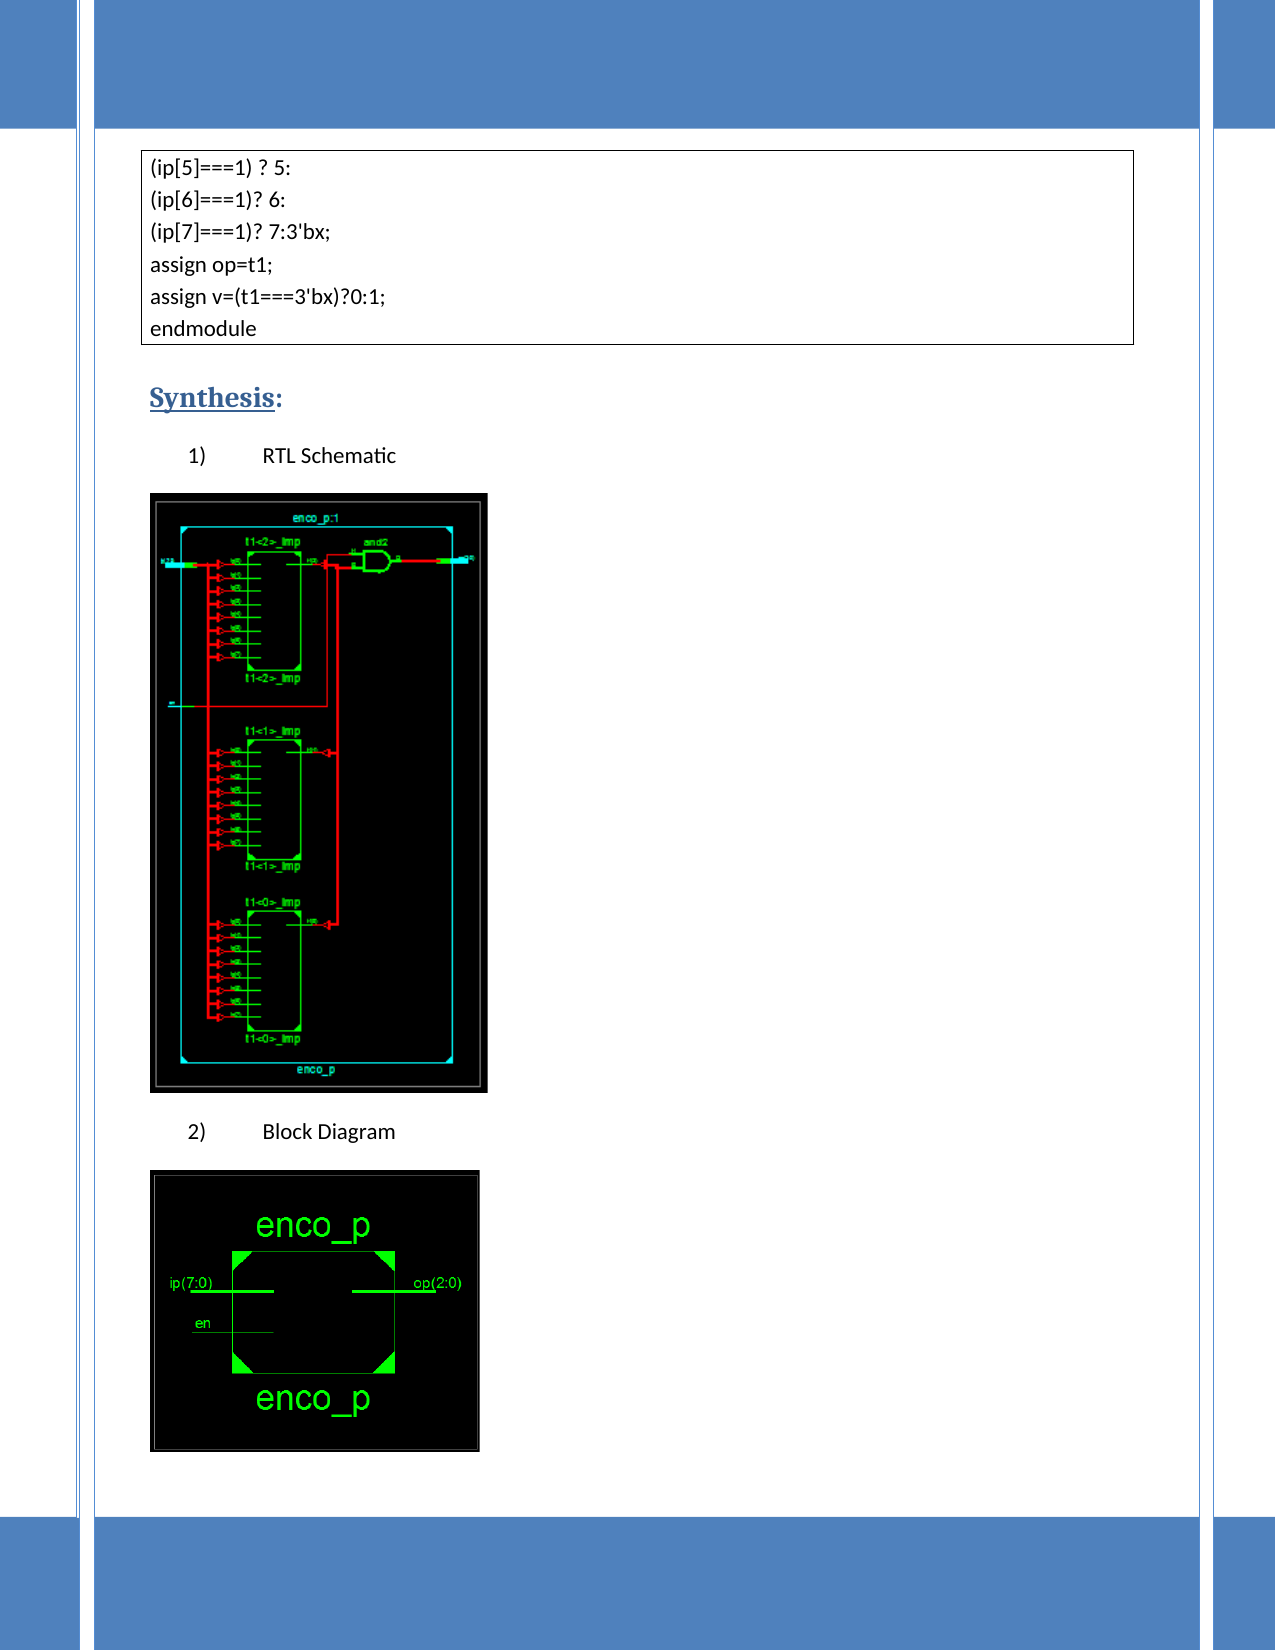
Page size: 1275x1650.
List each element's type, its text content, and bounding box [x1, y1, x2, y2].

picture [150, 1170, 480, 1452]
text assign op=t1; [142, 247, 1133, 278]
text (ip[6]===1)? 6: [142, 182, 1133, 213]
picture [150, 493, 488, 1093]
list Block Diagram [187, 1117, 1125, 1146]
text endmodule [142, 311, 1133, 344]
text Synthesis: [150, 382, 1125, 415]
text (ip[7]===1)? 7:3'bx; [142, 214, 1133, 246]
text (ip[5]===1) ? 5: [142, 151, 1133, 181]
list RTL Schematic [187, 441, 1125, 469]
text assign v=(t1===3'bx)?0:1; [142, 279, 1133, 310]
